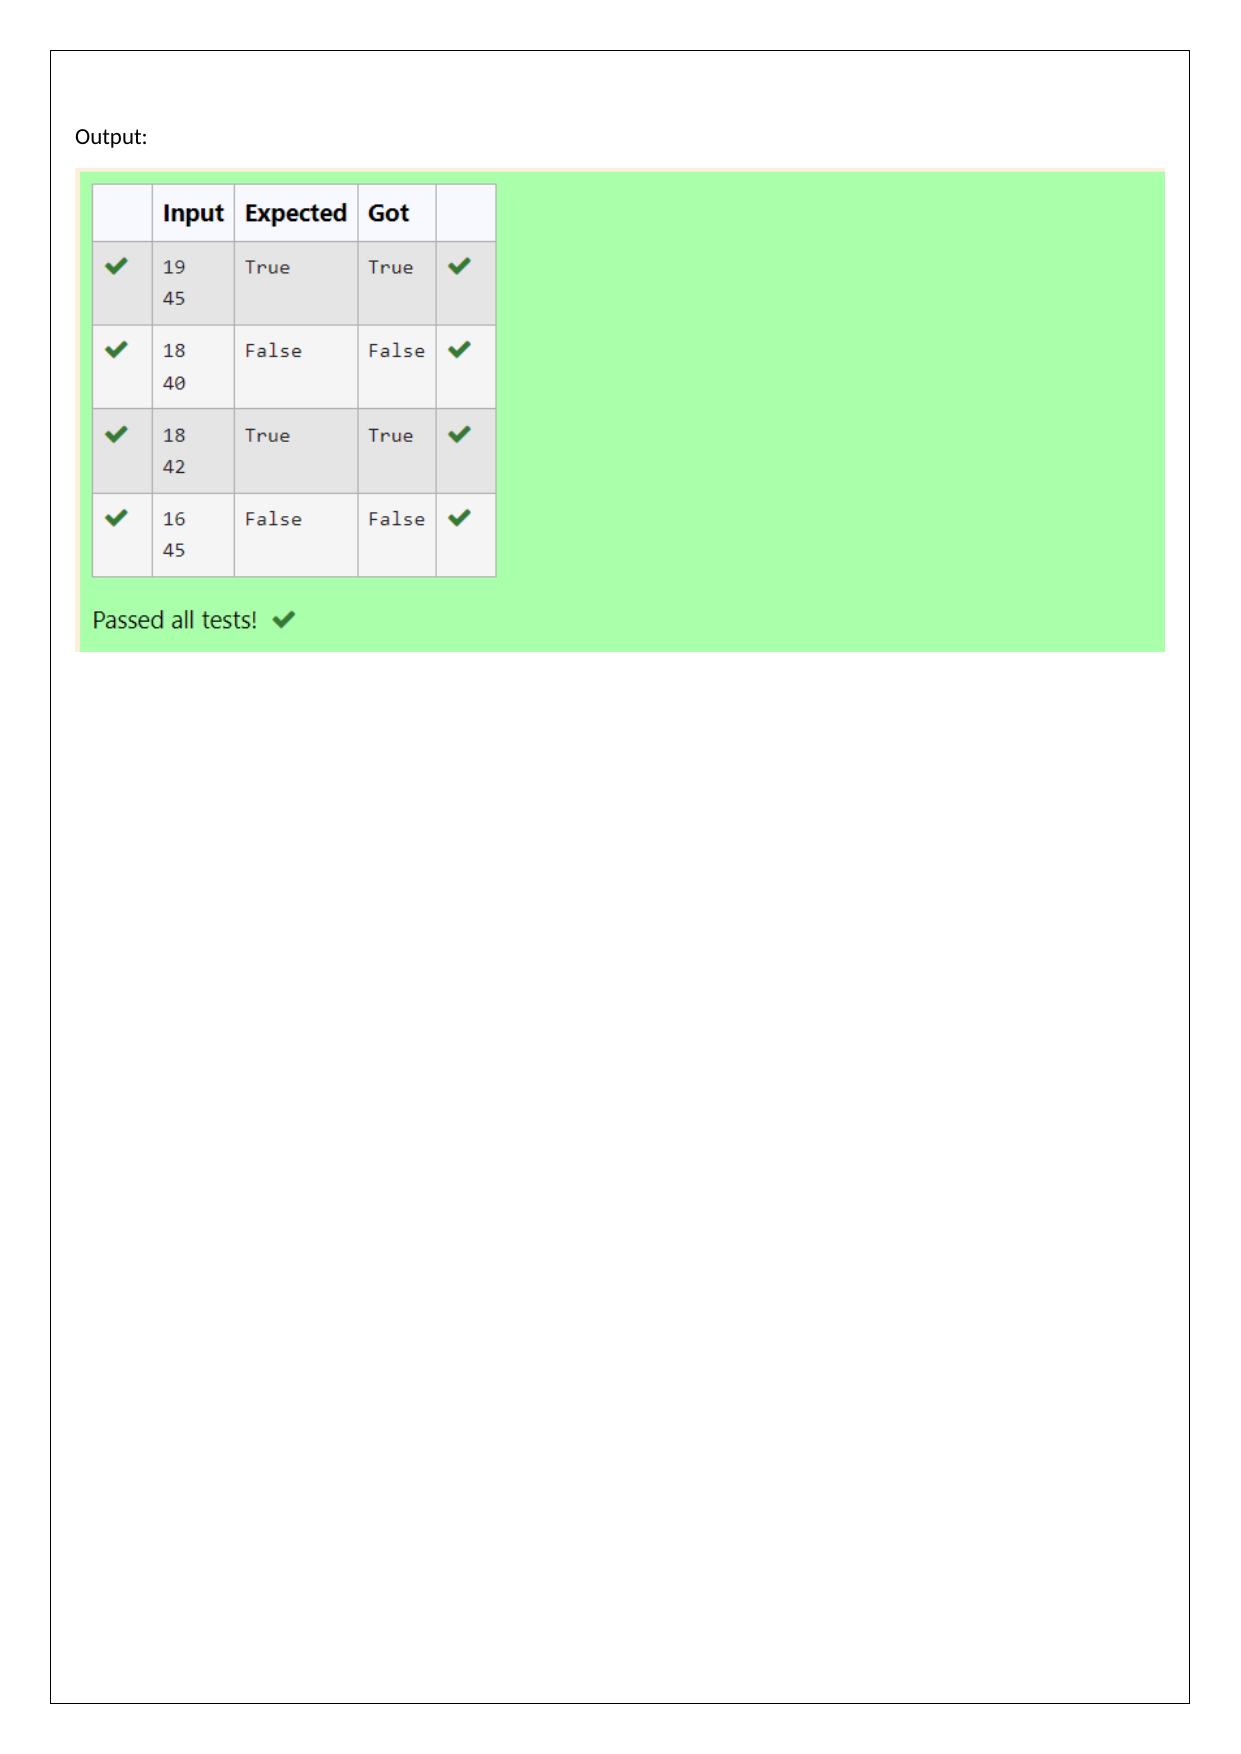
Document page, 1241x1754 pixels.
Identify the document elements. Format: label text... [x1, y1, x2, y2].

text Output: [75, 122, 1165, 150]
picture [75, 168, 1166, 652]
